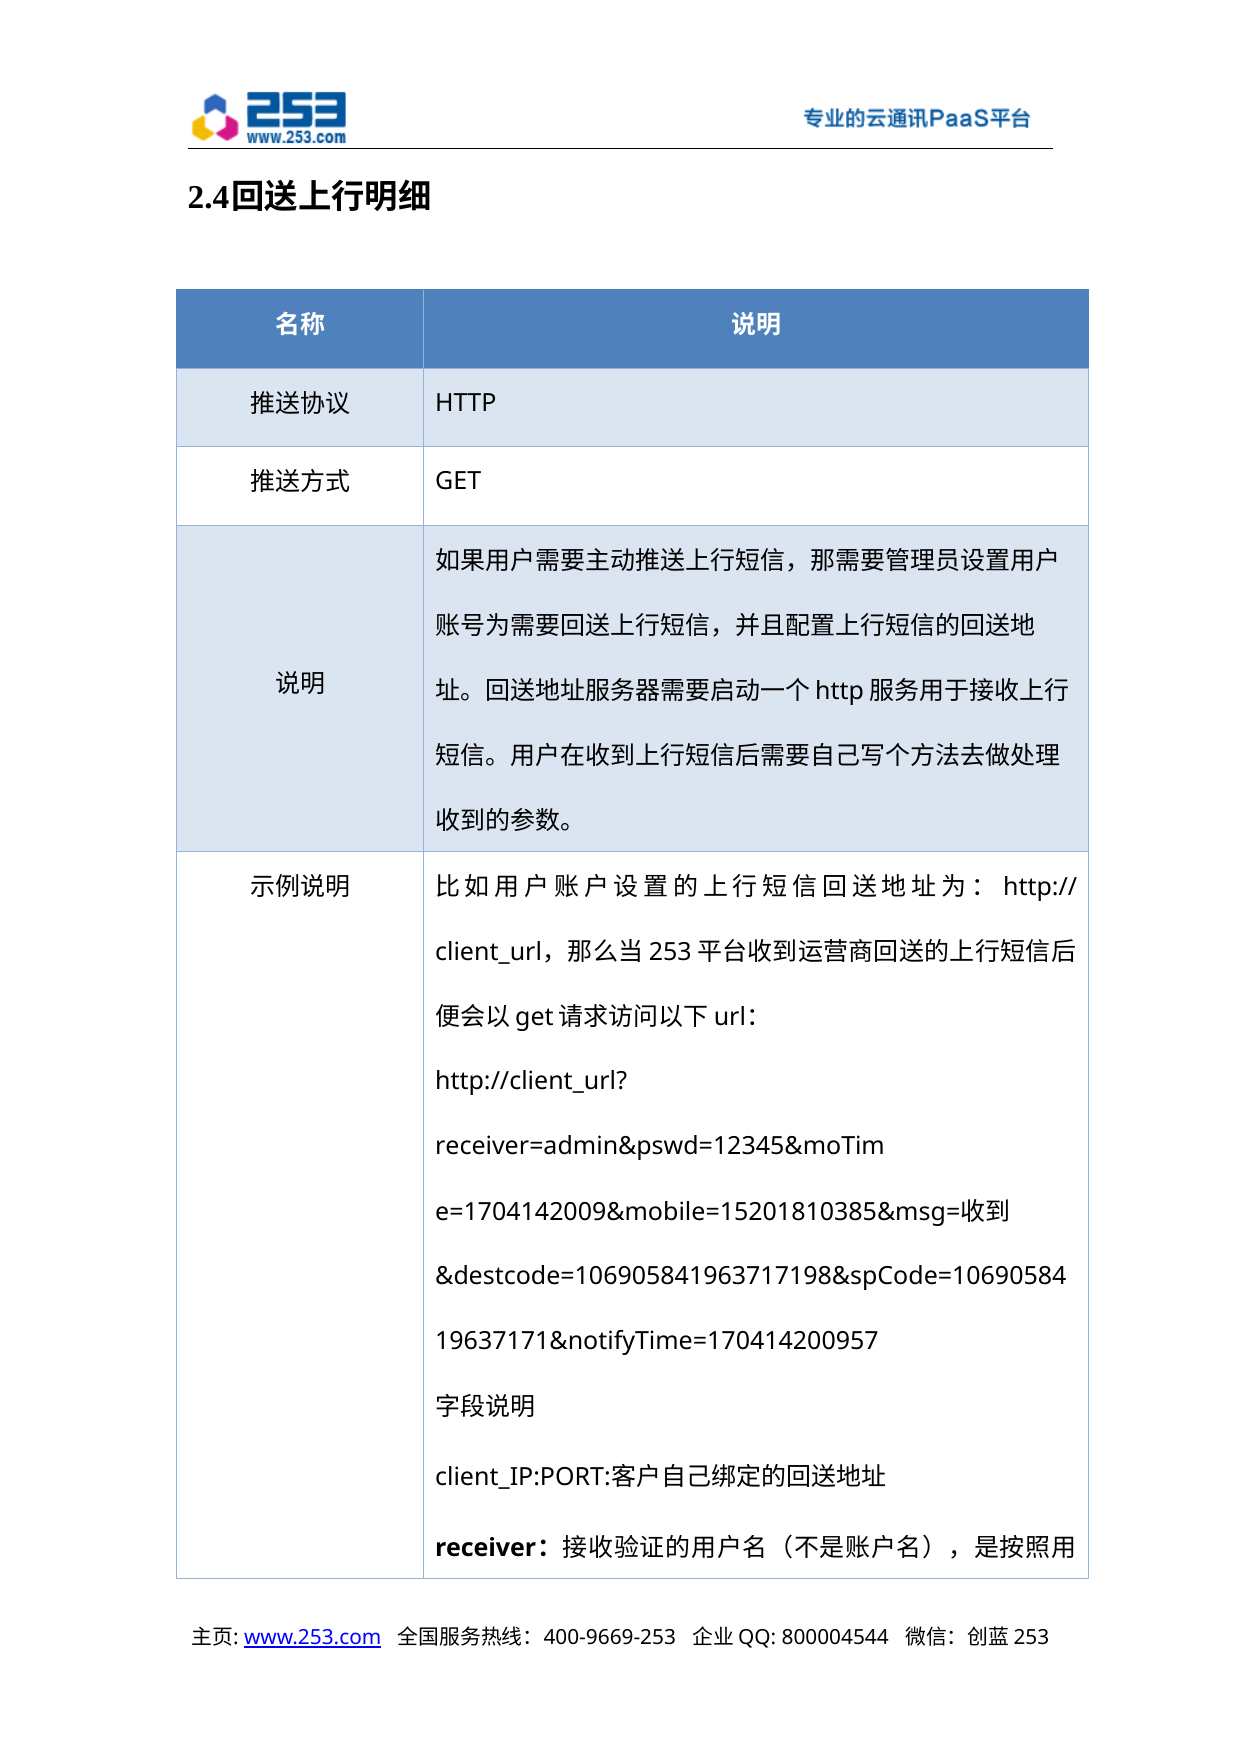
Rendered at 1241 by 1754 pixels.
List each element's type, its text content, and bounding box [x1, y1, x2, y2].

table_cell GET [424, 447, 1088, 525]
table_cell 示例说明 [177, 852, 423, 1578]
table_cell 推送协议 [177, 369, 423, 446]
picture [188, 88, 1052, 146]
table_header 说明 [424, 290, 1088, 368]
table_cell 如果用户需要主动推送上行短信，那需要管理员设置用户账号为需要回送上行短信，并且配置上行短信的回送地址。回送地址服务器需要启动一个http服务用于接收上行短信。用户在收到上行短信后需要自己写个方法去做处理收到的参数。 [424, 526, 1088, 851]
table_header 名称 [177, 290, 423, 368]
table_cell 推送方式 [177, 447, 423, 525]
table_cell 说明 [177, 526, 423, 851]
subtitle 回送上行明细 [187, 162, 1053, 227]
table_cell HTTP [424, 369, 1088, 446]
